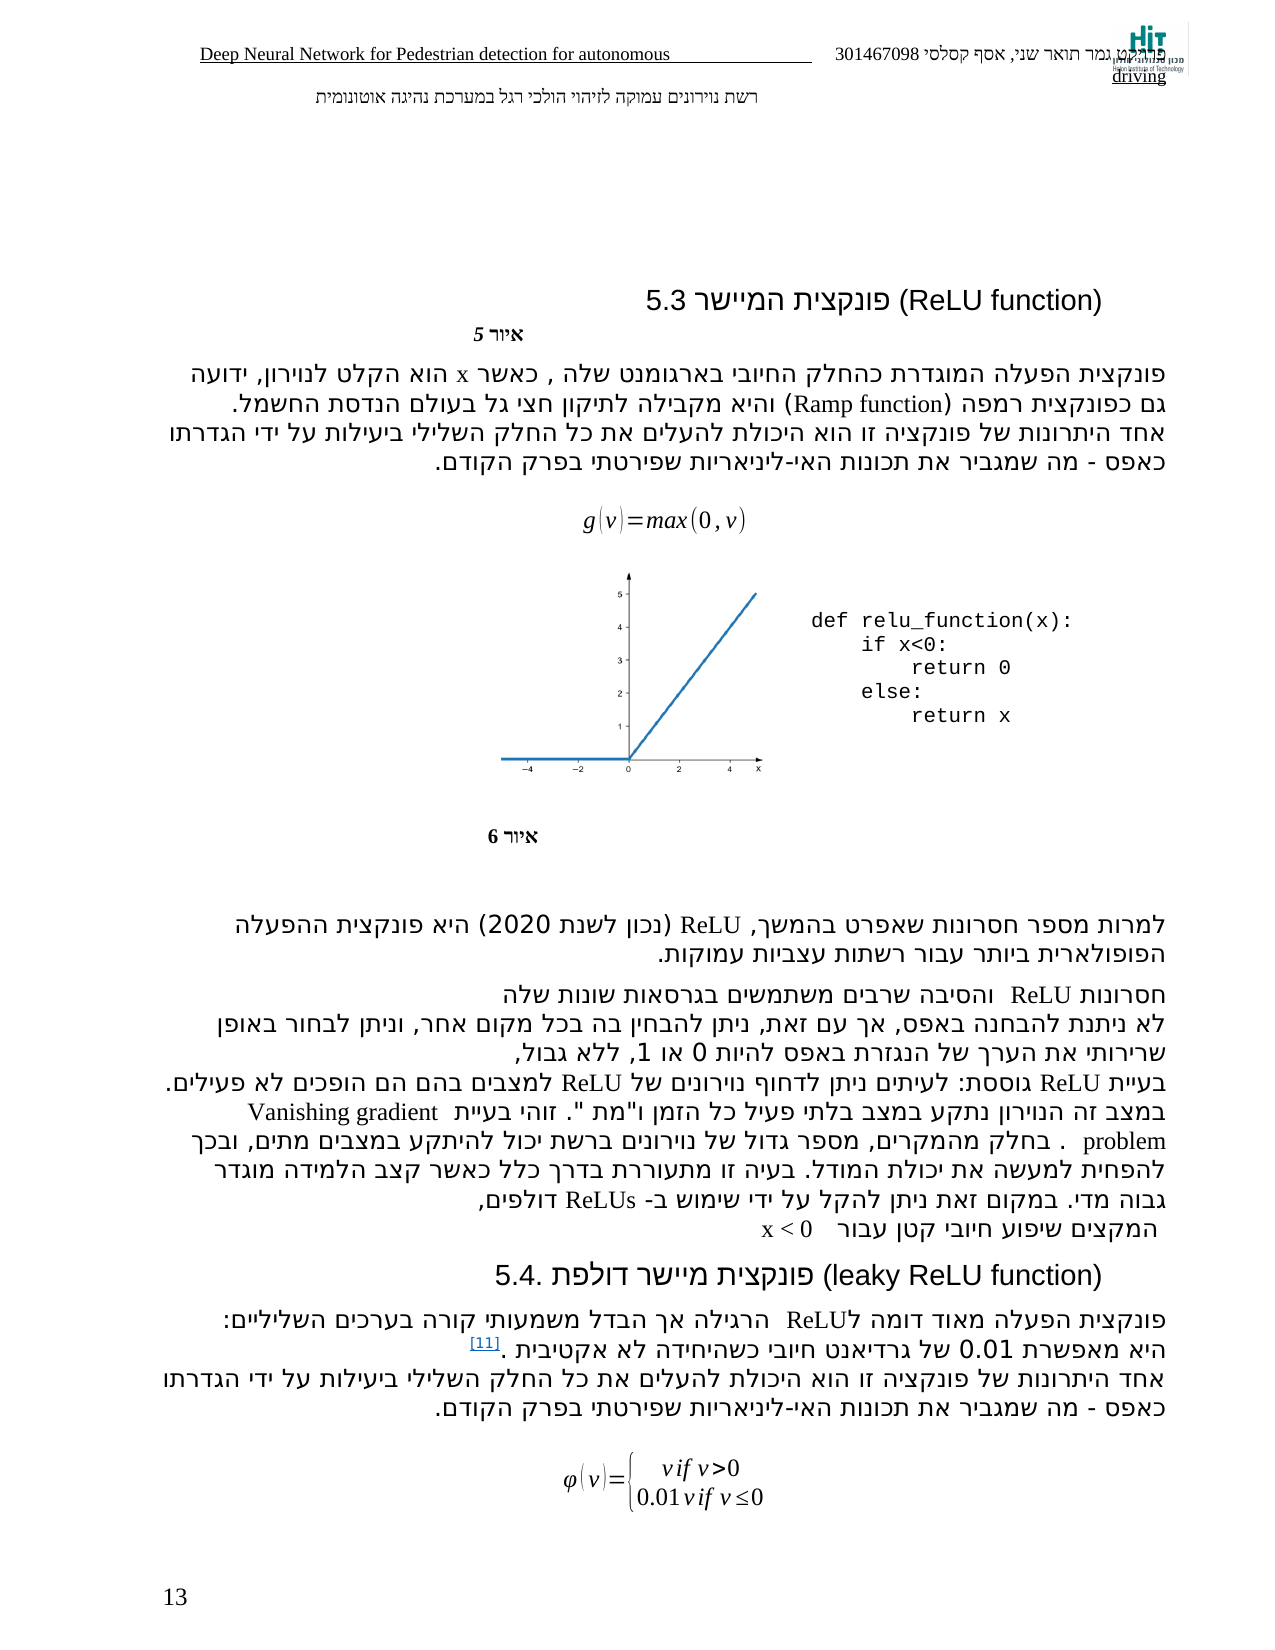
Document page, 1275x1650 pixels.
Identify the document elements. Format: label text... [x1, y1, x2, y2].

text פונקצית הפעלה המוגדרת כהחלק החיובי בארגומנט שלה , כאשר x הוא הקלט לנוירון, ידועה גם כפונקצית רמפה (Ramp function) והיא מקבילה לתיקון חצי גל בעולם הנדסת החשמל. [162, 359, 1167, 418]
text למרות מספר חסרונות שאפרט בהמשך, ReLU (נכון לשנת 2020) היא פונקצית ההפעלה הפופולארית ביותר עבור רשתות עצביות עמוקות. [162, 910, 1167, 968]
subtitle 5.4. פונקצית מיישר דולפת (leaky ReLU function) [162, 1258, 1103, 1291]
subtitle 5.3 פונקצית המיישר (ReLU function) [162, 283, 1103, 316]
picture [1108, 22, 1189, 76]
text בעיית ReLU גוססת: לעיתים ניתן לדחוף נוירונים של ReLU למצבים בהם הם הופכים לא פעילים. במצב זה הנוירון נתקע במצב בלתי פעיל כל הזמן ו"מת ". זוהי בעיית Vanishing gradient problem . בחלק מהמקרים, מספר גדול של נוירונים ברשת יכול להיתקע במצבים מתים, ובכך להפחית למעשה את יכולת המודל. בעיה זו מתעוררת בדרך כלל כאשר קצב הלמידה מוגדר גבוה מדי. במקום זאת ניתן להקל על ידי שימוש ב- ReLUs דולפים, [162, 1068, 1167, 1214]
text פונקצית הפעלה מאוד דומה לReLU הרגילה אך הבדל משמעותי קורה בערכים השליליים: [162, 1306, 1167, 1335]
text היא מאפשרת 0.01 של גרדיאנט חיובי כשהיחידה לא אקטיבית .[11] [162, 1335, 1167, 1364]
text אחד היתרונות של פונקציה זו הוא היכולת להעלים את כל החלק השלילי ביעילות על ידי הגדרתו כאפס - מה שמגביר את תכונות האי-ליניאריות שפירטתי בפרק הקודם. [162, 418, 1167, 476]
text אחד היתרונות של פונקציה זו הוא היכולת להעלים את כל החלק השלילי ביעילות על ידי הגדרתו כאפס - מה שמגביר את תכונות האי-ליניאריות שפירטתי בפרק הקודם. [162, 1364, 1167, 1422]
text חסרונות ReLU והסיבה שרבים משתמשים בגרסאות שונות שלה לא ניתנת להבחנה באפס, אך עם זאת, ניתן להבחין בה בכל מקום אחר, וניתן לבחור באופן שרירותי את הערך של הנגזרת באפס להיות 0 או 1, ללא גבול, [162, 980, 1167, 1068]
text המקצים שיפוע חיובי קטן עבור x < 0 [162, 1214, 1167, 1243]
picture [490, 563, 774, 779]
